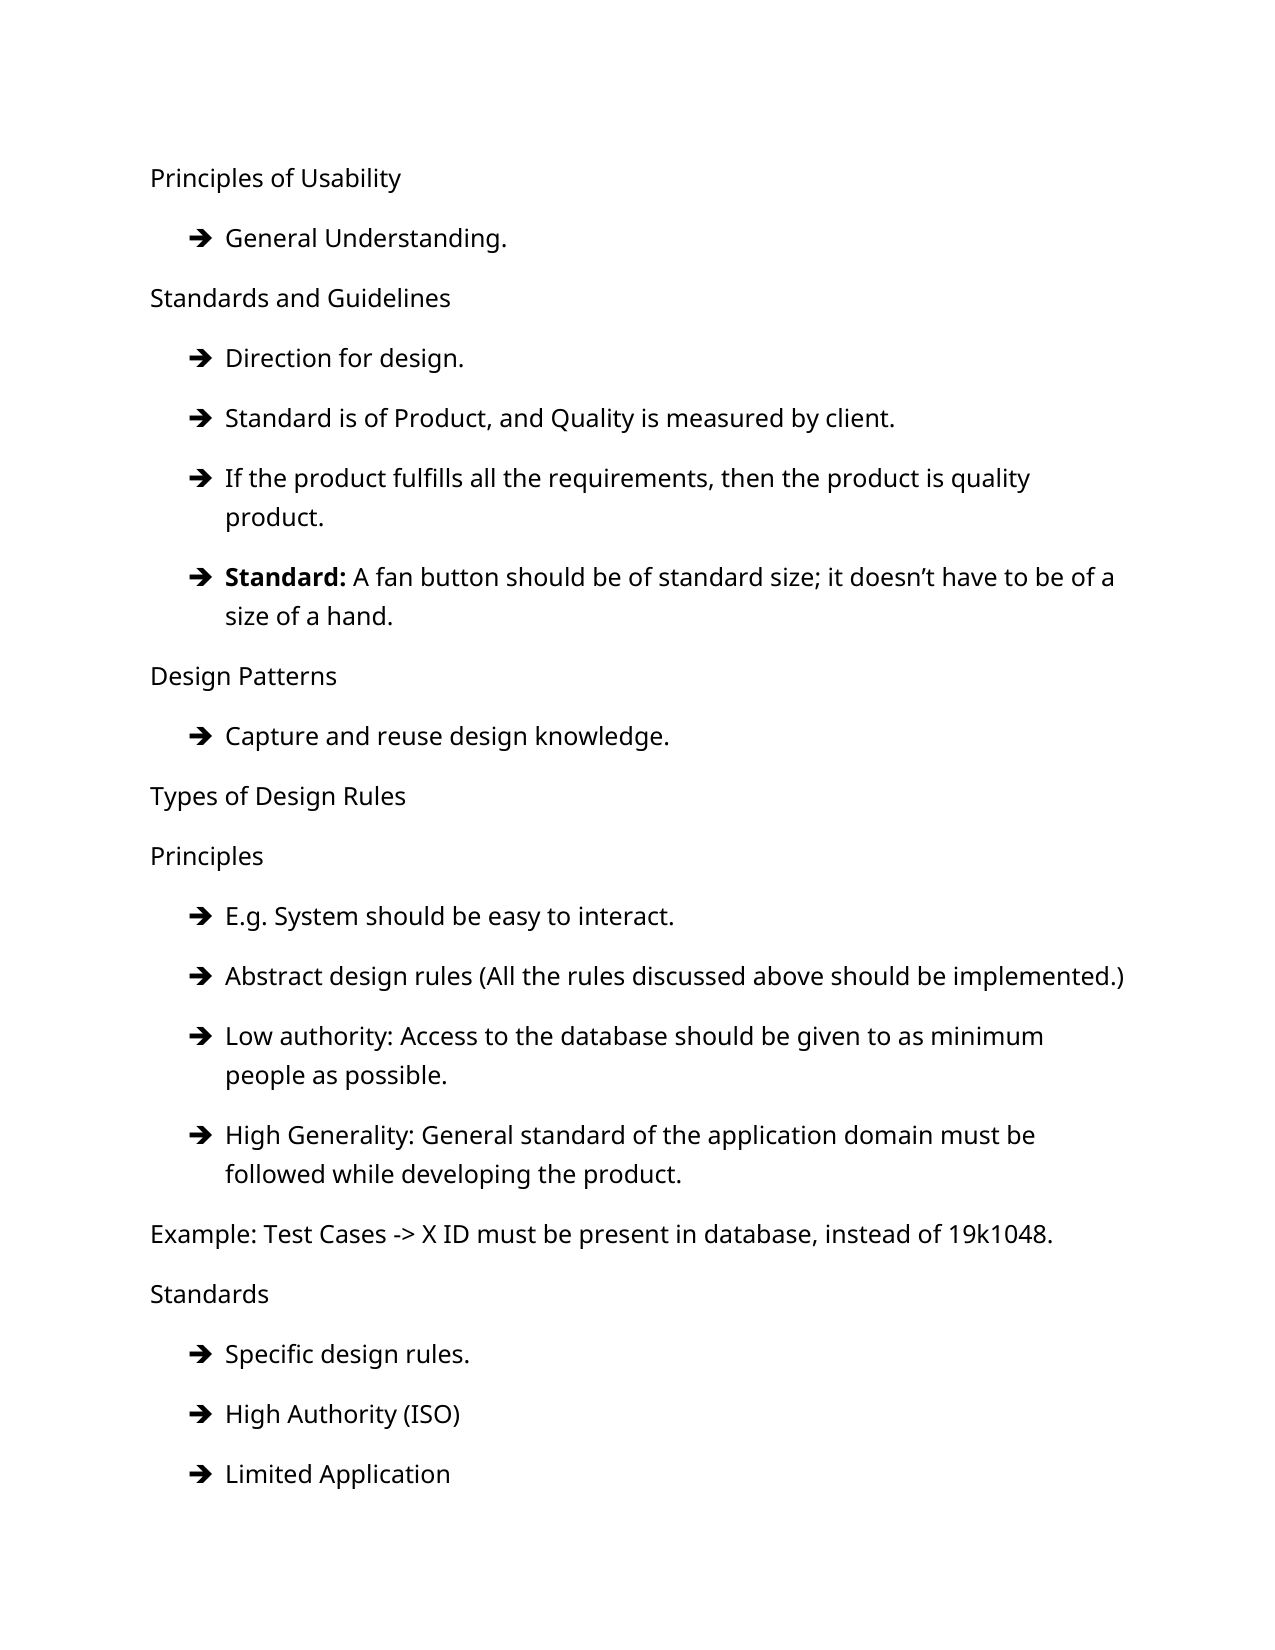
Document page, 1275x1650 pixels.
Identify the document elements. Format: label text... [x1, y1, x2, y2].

text Standards and Guidelines [150, 280, 1125, 314]
list Abstract design rules (All the rules discussed above should be implemented.) [187, 959, 1125, 993]
list High Authority (ISO) [187, 1397, 1125, 1431]
text Principles of Usability [150, 160, 1125, 194]
list E.g. System should be easy to interact. [187, 899, 1125, 933]
list Capture and reuse design knowledge. [187, 719, 1125, 753]
text Types of Design Rules [150, 779, 1125, 813]
list If the product fulfills all the requirements, then the product is quality product. [187, 460, 1125, 534]
list General Understanding. [187, 220, 1125, 254]
list Standard is of Product, and Quality is measured by client. [187, 400, 1125, 434]
list Limited Application [187, 1457, 1125, 1491]
list Direction for design. [187, 340, 1125, 374]
text Example: Test Cases -> X ID must be present in database, instead of 19k1048. [150, 1217, 1125, 1251]
text Design Patterns [150, 659, 1125, 693]
list Low authority: Access to the database should be given to as minimum people as possible. [187, 1019, 1125, 1092]
list Specific design rules. [187, 1337, 1125, 1371]
list High Generality: General standard of the application domain must be followed while developing the product. [187, 1118, 1125, 1191]
text Principles [150, 839, 1125, 873]
list Standard: A fan button should be of standard size; it doesn’t have to be of a size of a hand. [187, 559, 1125, 633]
text Standards [150, 1277, 1125, 1311]
